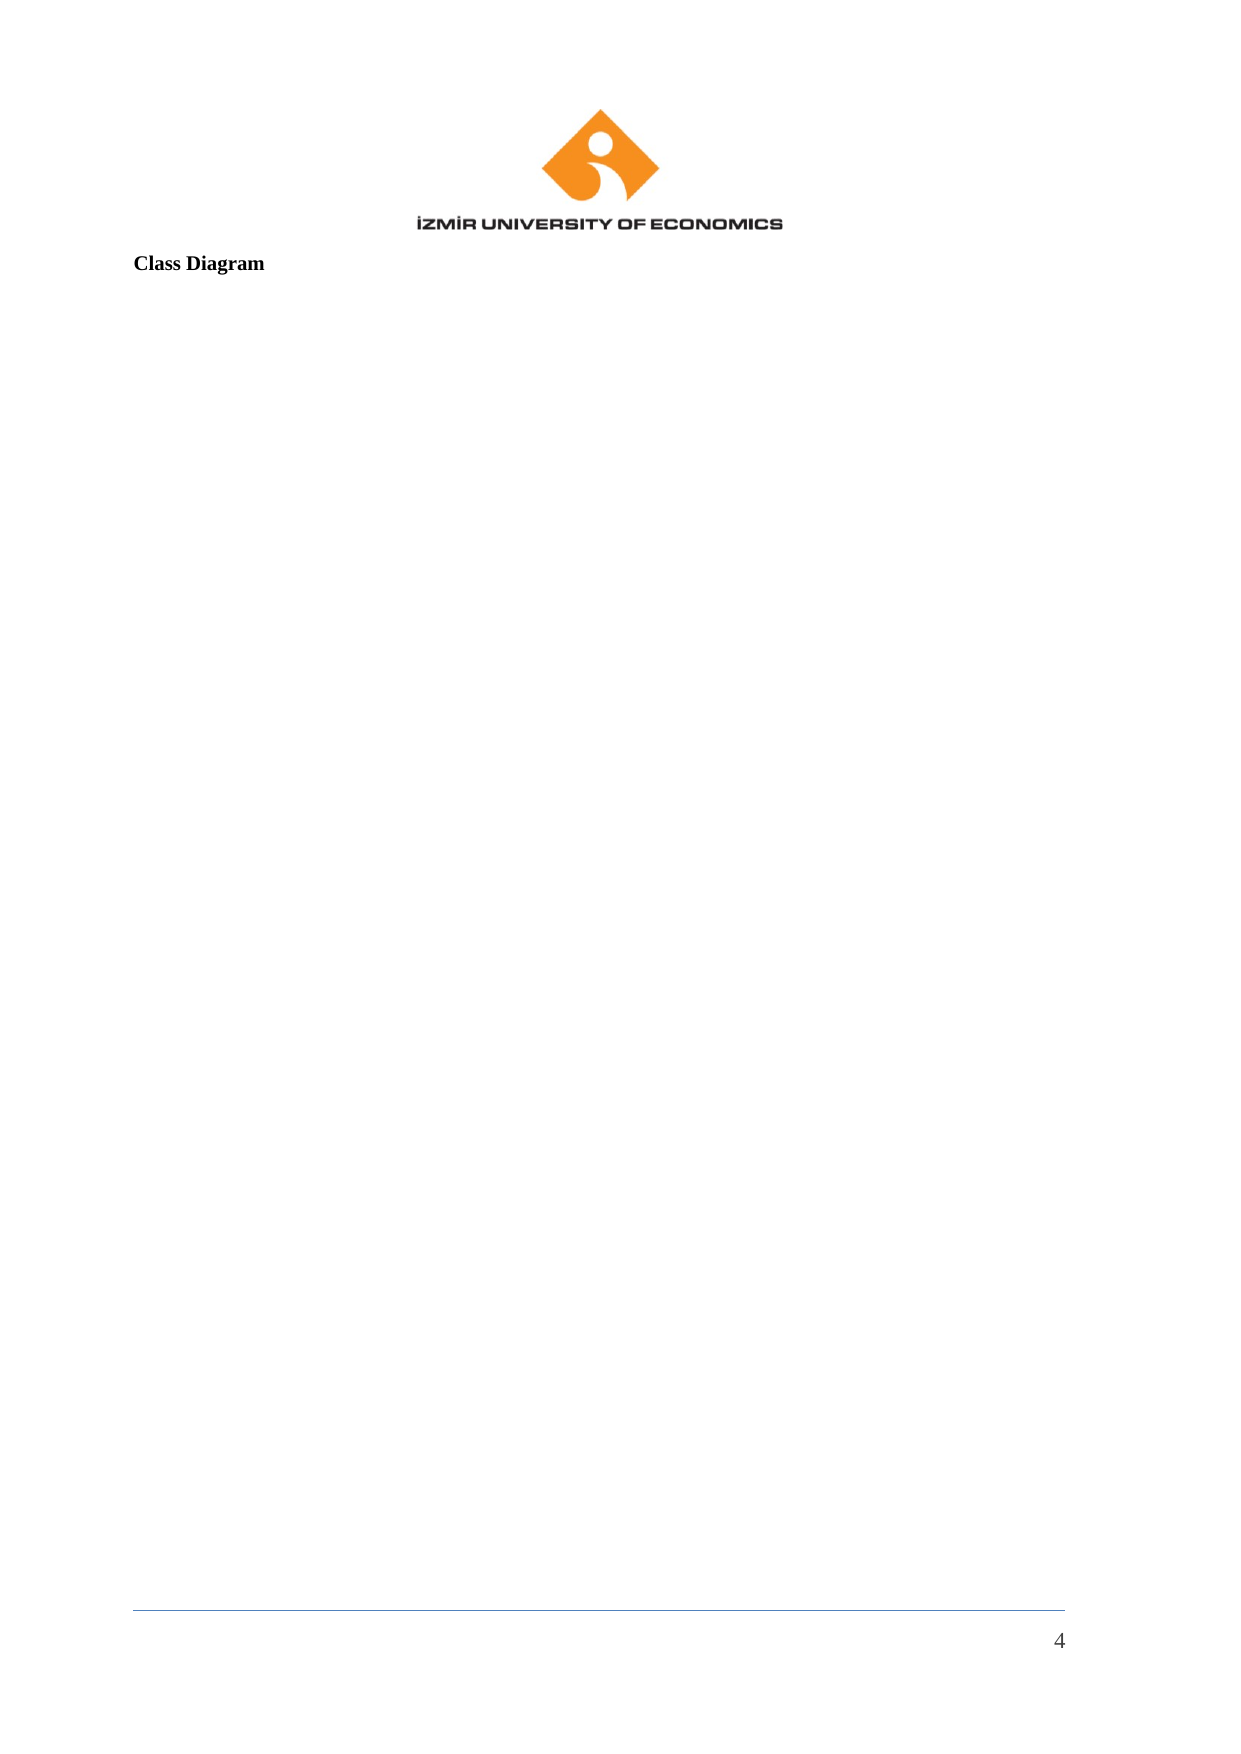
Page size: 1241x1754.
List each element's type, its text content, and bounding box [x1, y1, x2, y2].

picture [416, 109, 783, 230]
text Class Diagram [133, 251, 1065, 275]
